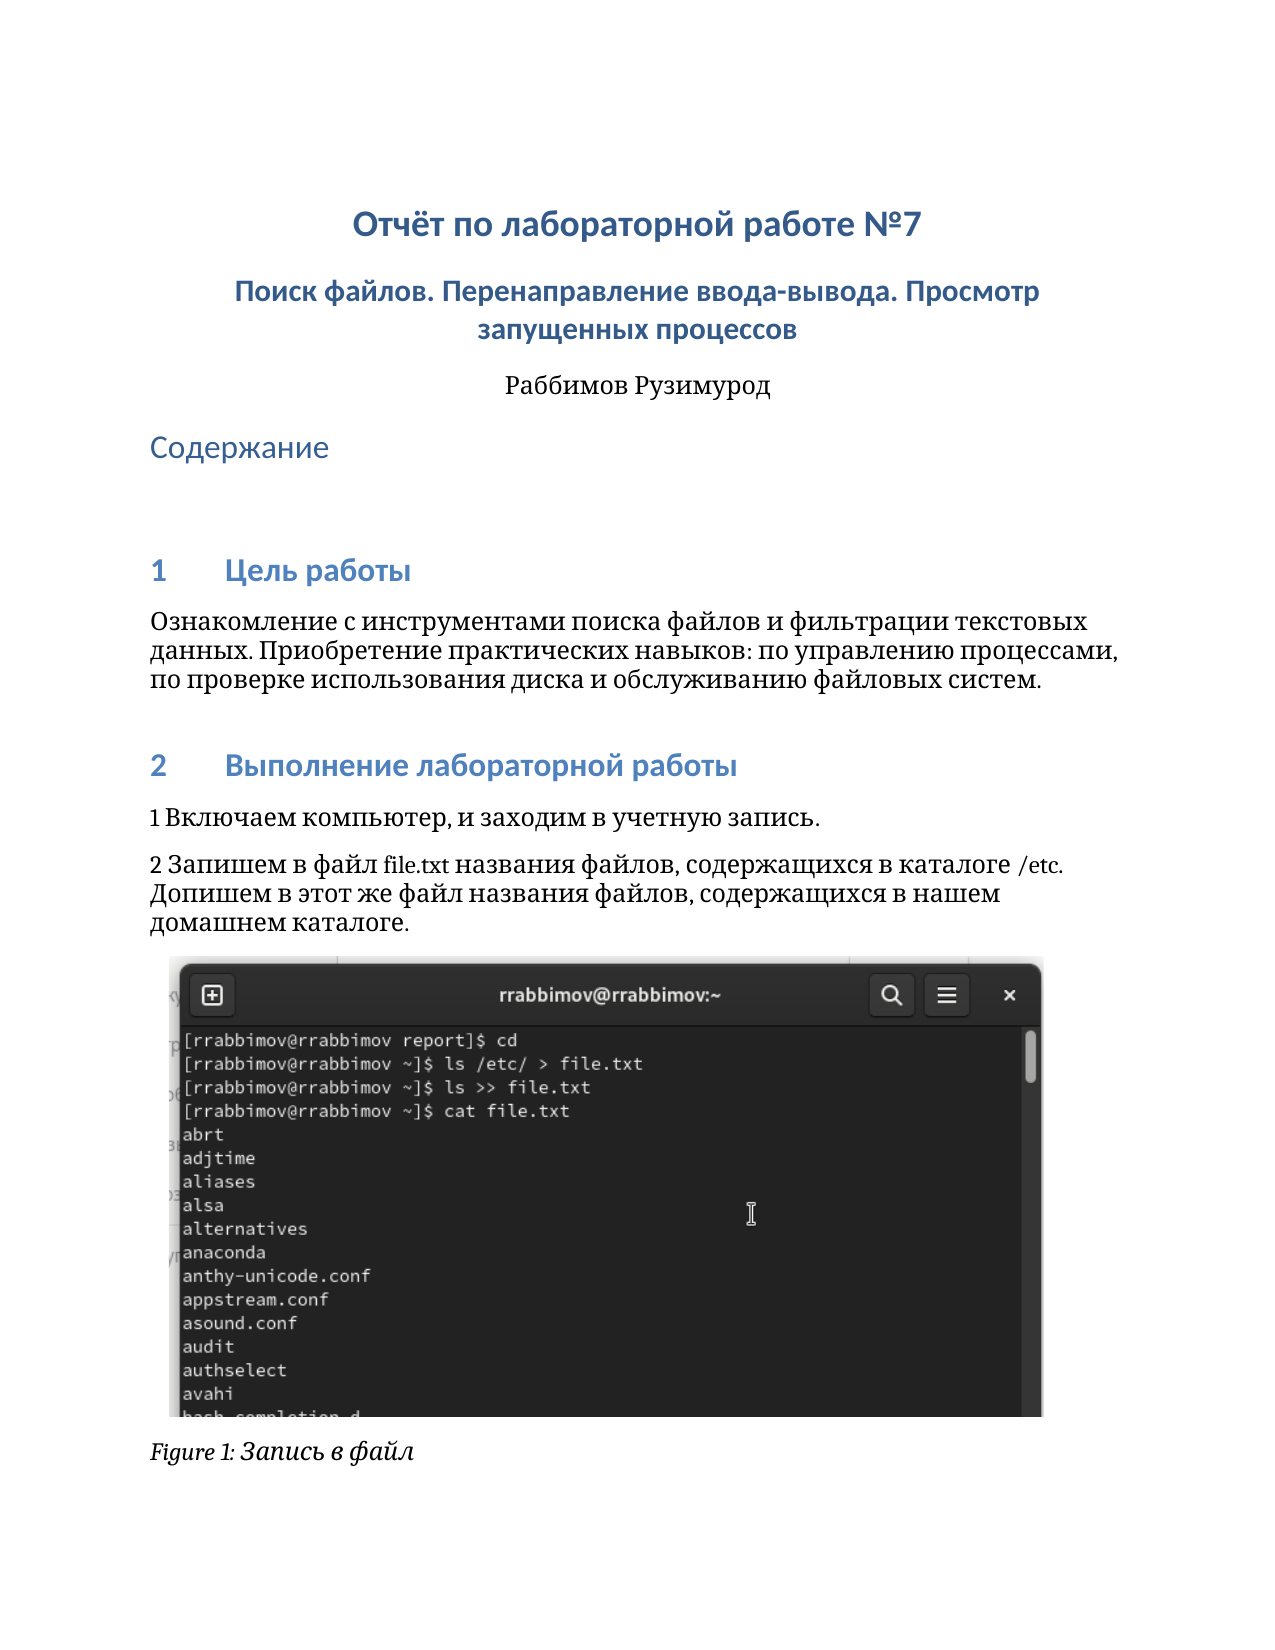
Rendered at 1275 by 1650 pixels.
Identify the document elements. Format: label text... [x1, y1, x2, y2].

subtitle 2 Выполнение лабораторной работы [150, 744, 1125, 785]
subtitle Поиск файлов. Перенаправление ввода-вывода. Просмотр запущенных процессов [150, 271, 1125, 347]
picture [168, 956, 1044, 1417]
title Отчёт по лабораторной работе №7 [150, 200, 1125, 246]
text Раббимов Рузимурод [150, 372, 1125, 401]
text Figure 1: Запись в файл [150, 1437, 1125, 1466]
subtitle 1 Цель работы [150, 548, 1125, 589]
text 2 Запишем в файл file.txt названия файлов, содержащихся в каталоге /etc. Допишем в этот же файл названия файлов, содержащихся в нашем домашнем каталоге. [150, 851, 1125, 937]
text 1 Включаем компьютер, и заходим в учетную запись. [150, 804, 1125, 832]
text Ознакомление с инструментами поиска файлов и фильтрации текстовых данных. Приобретение практических навыков: по управлению процессами, по проверке использования диска и обслуживанию файловых систем. [150, 608, 1125, 694]
